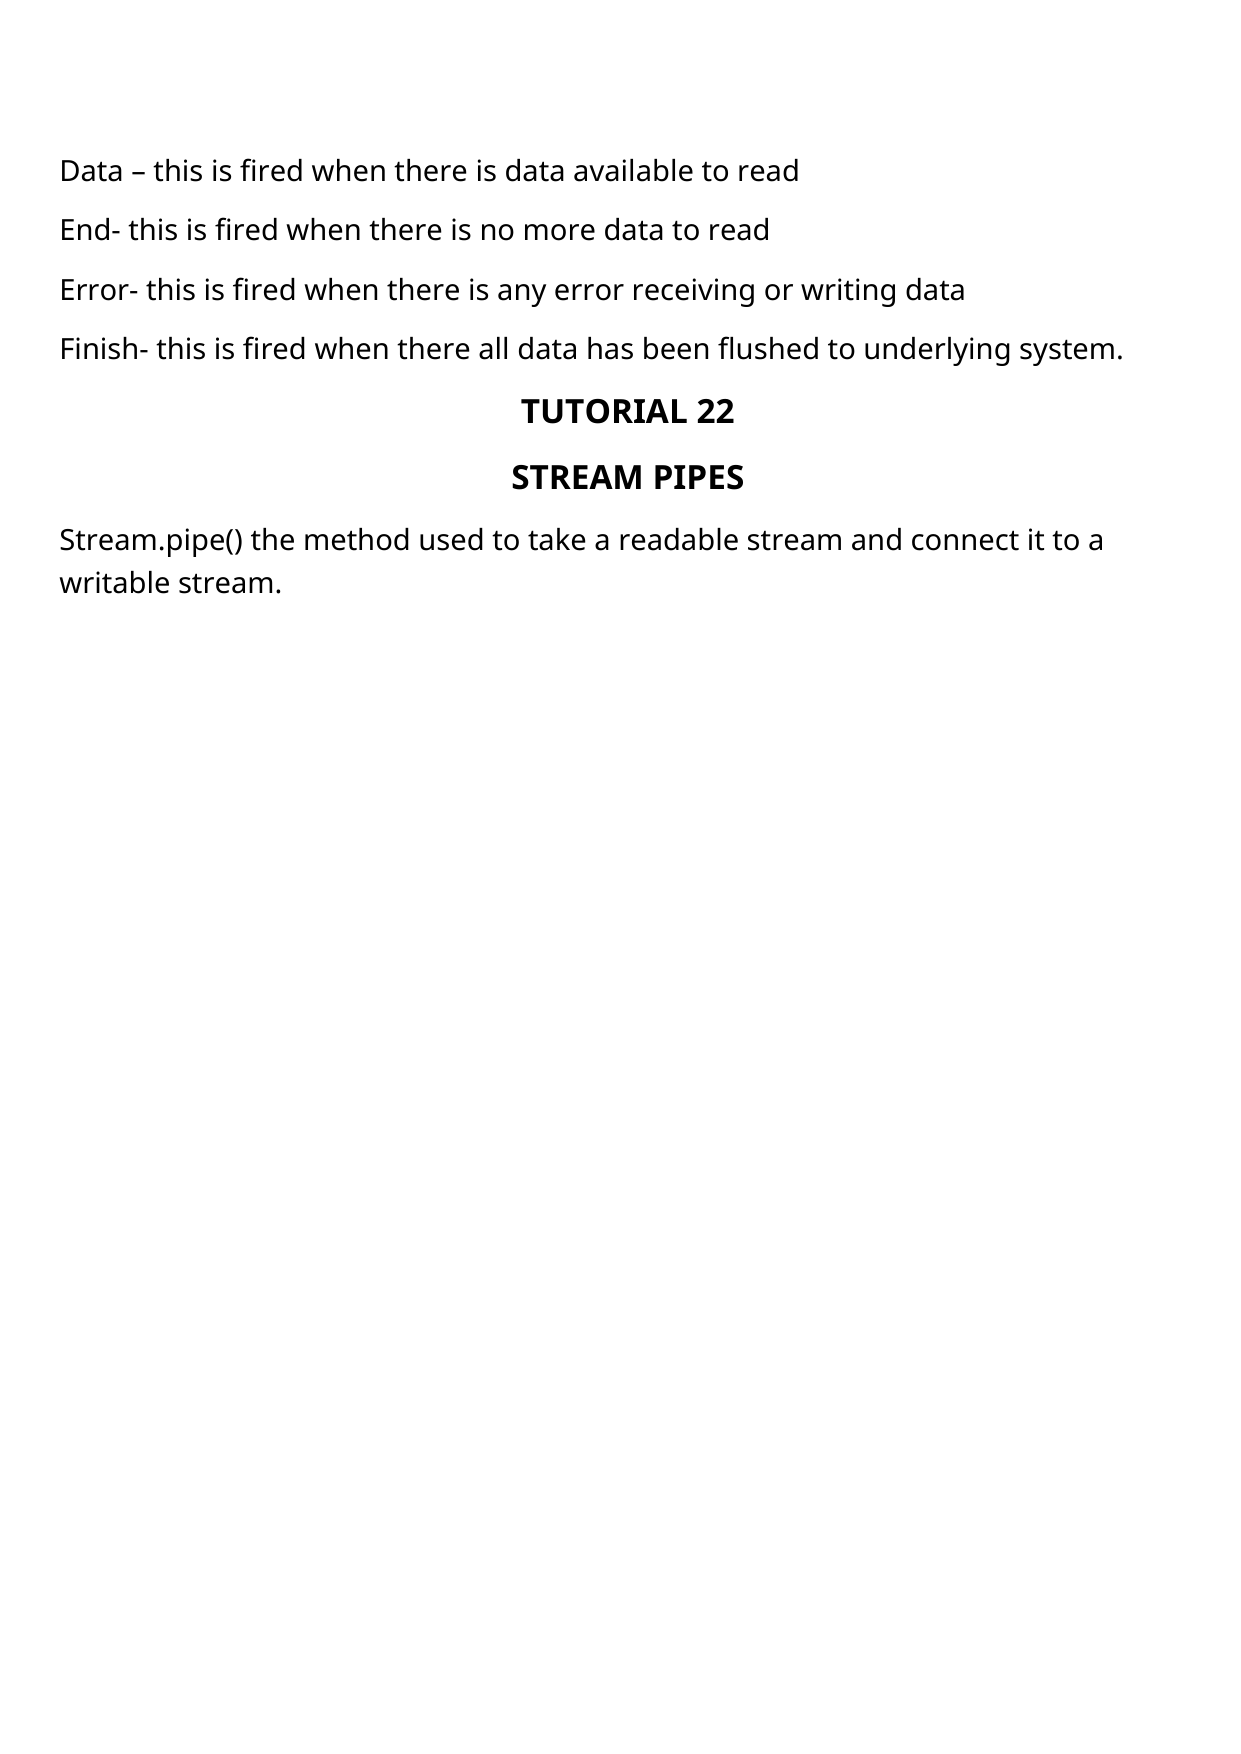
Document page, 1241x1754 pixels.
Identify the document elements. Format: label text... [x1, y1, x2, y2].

text End- this is fired when there is no more data to read [59, 209, 1196, 249]
text Data – this is fired when there is data available to read [59, 150, 1196, 190]
text Stream.pipe() the method used to take a readable stream and connect it to a writable stream. [59, 519, 1196, 602]
text Finish- this is fired when there all data has been flushed to underlying system. [59, 328, 1196, 368]
text TUTORIAL 22 [59, 388, 1196, 433]
text STREAM PIPES [59, 453, 1196, 499]
text Error- this is fired when there is any error receiving or writing data [59, 269, 1196, 309]
